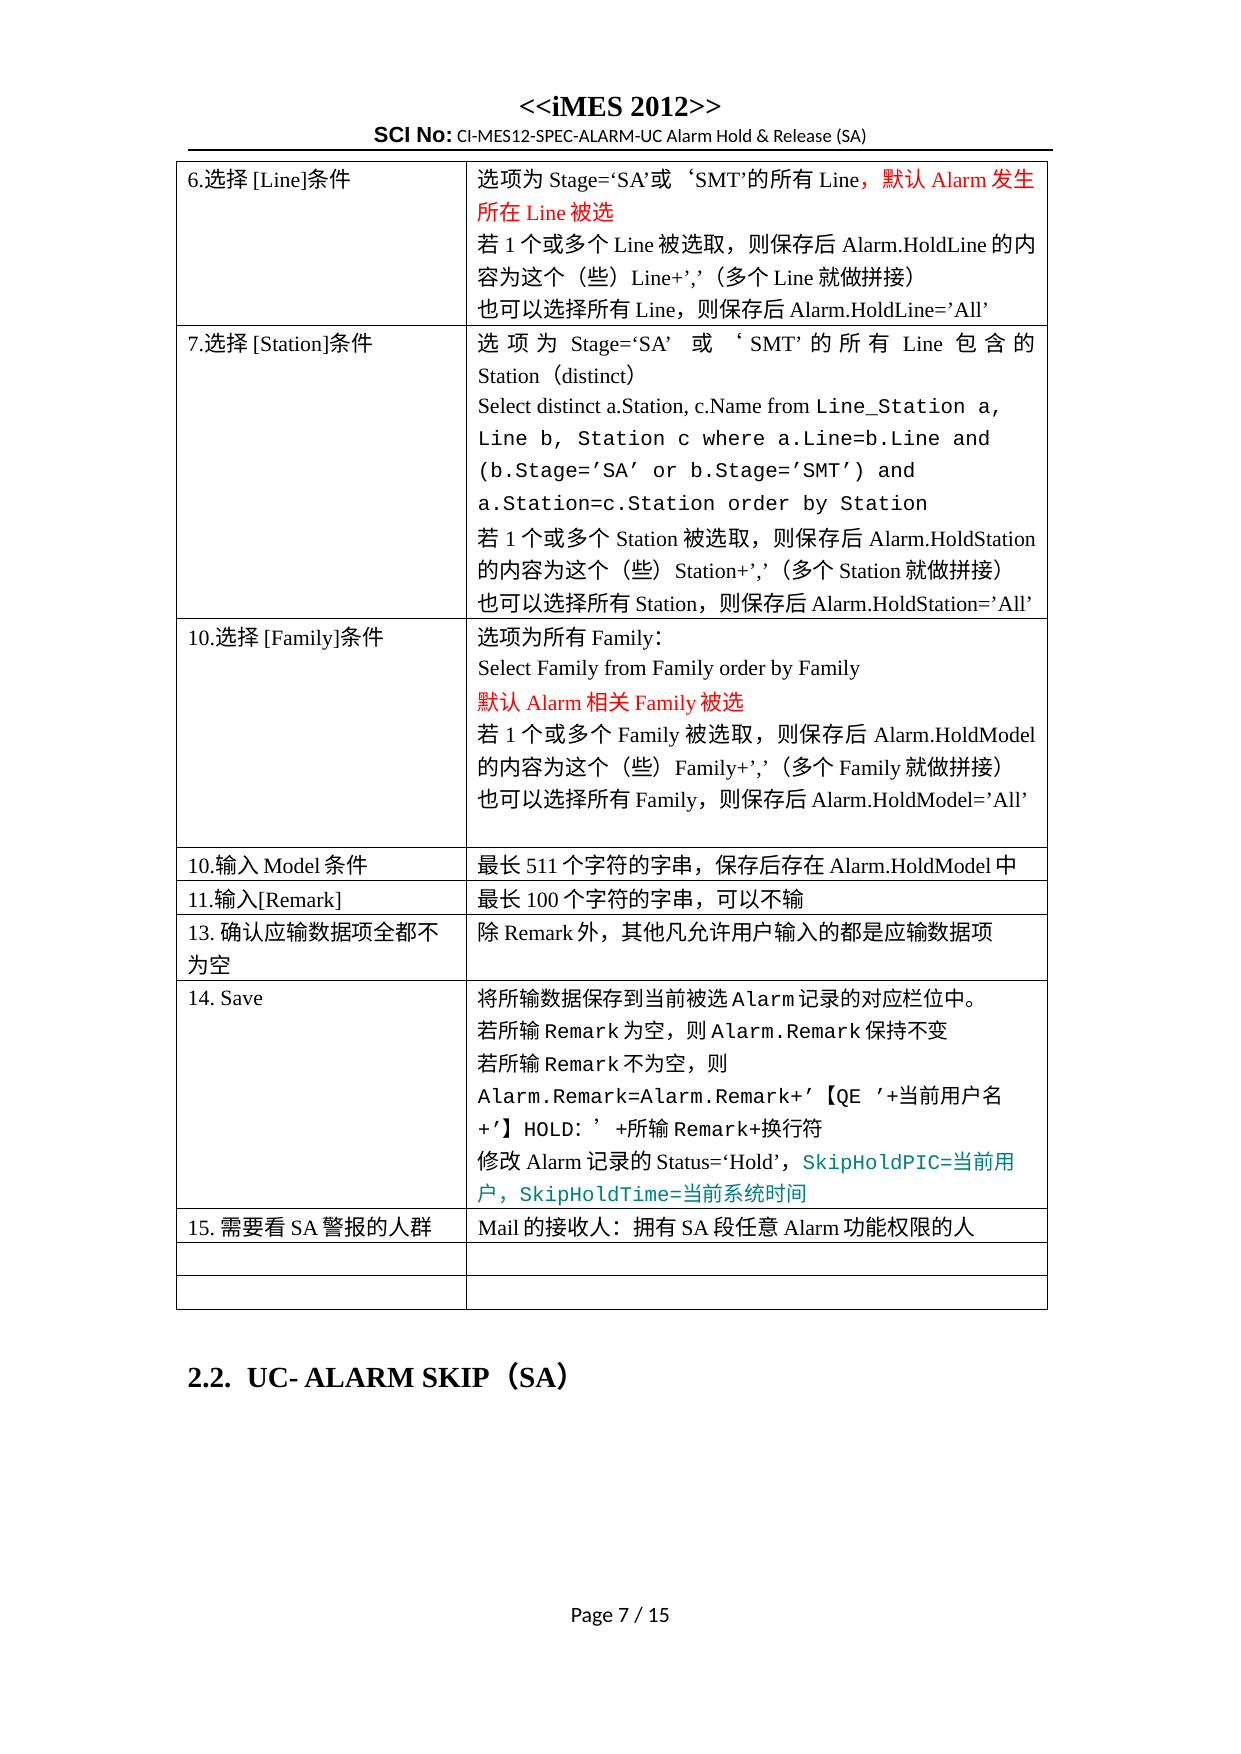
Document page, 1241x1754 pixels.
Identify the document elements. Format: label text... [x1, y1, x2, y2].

table_cell 最长100个字符的字串，可以不输 [467, 881, 1047, 914]
table_cell 选项为所有Family： Select Family from Family order by Family 默认Alarm相关Family被选 若1个或多个Family被选取，则保存后Alarm.HoldModel的内容为这个（些）Family+’,’（多个Family就做拼接） 也可以选择所有Family，则保存后Alarm.HoldModel=’All’ [467, 619, 1047, 847]
table_cell Mail的接收人：拥有SA段任意Alarm功能权限的人 [467, 1209, 1047, 1242]
table_cell [467, 1243, 1047, 1275]
table_cell [177, 1243, 466, 1275]
table_cell [467, 1276, 1047, 1309]
table_cell [177, 1276, 466, 1309]
table_cell 6.选择 [Line]条件 [177, 162, 466, 324]
table_cell 除Remark外，其他凡允许用户输入的都是应输数据项 [467, 915, 1047, 980]
table_cell 14. Save [177, 981, 466, 1208]
table_cell 7.选择 [Station]条件 [177, 326, 466, 618]
table_cell 10.选择 [Family]条件 [177, 619, 466, 847]
table_cell 最长511个字符的字串，保存后存在Alarm.HoldModel中 [467, 848, 1047, 880]
subtitle UC- ALARM SKIP（SA） [187, 1342, 1053, 1407]
table_cell 将所输数据保存到当前被选Alarm记录的对应栏位中。 若所输Remark为空，则Alarm.Remark保持不变 若所输Remark不为空，则Alarm.Remark=Alarm.Remark+’【QE ’+当前用户名+’】HOLD：’+所输Remark+换行符 修改Alarm记录的Status=‘Hold’，SkipHoldPIC=当前用户，SkipHoldTime=当前系统时间 [467, 981, 1047, 1208]
table_cell 11.输入[Remark] [177, 881, 466, 914]
table_cell 13. 确认应输数据项全都不为空 [177, 915, 466, 980]
table_cell 10.输入Model条件 [177, 848, 466, 880]
table_cell 15. 需要看SA警报的人群 [177, 1209, 466, 1242]
table_cell 选项为Stage=‘SA’或‘SMT’的所有Line，默认Alarm发生所在Line被选 若1个或多个Line被选取，则保存后Alarm.HoldLine的内容为这个（些）Line+’,’（多个Line就做拼接） 也可以选择所有Line，则保存后Alarm.HoldLine=’All’ [467, 162, 1047, 324]
table_cell 选项为Stage=‘SA’ 或‘SMT’的所有Line包含的Station（distinct） Select distinct a.Station, c.Name from Line_Station a, Line b, Station c where a.Line=b.Line and (b.Stage=’SA’ or b.Stage=’SMT’) and a.Station=c.Station order by Station 若1个或多个Station被选取，则保存后Alarm.HoldStation的内容为这个（些）Station+’,’（多个Station就做拼接） 也可以选择所有Station，则保存后Alarm.HoldStation=’All’ [467, 326, 1047, 618]
